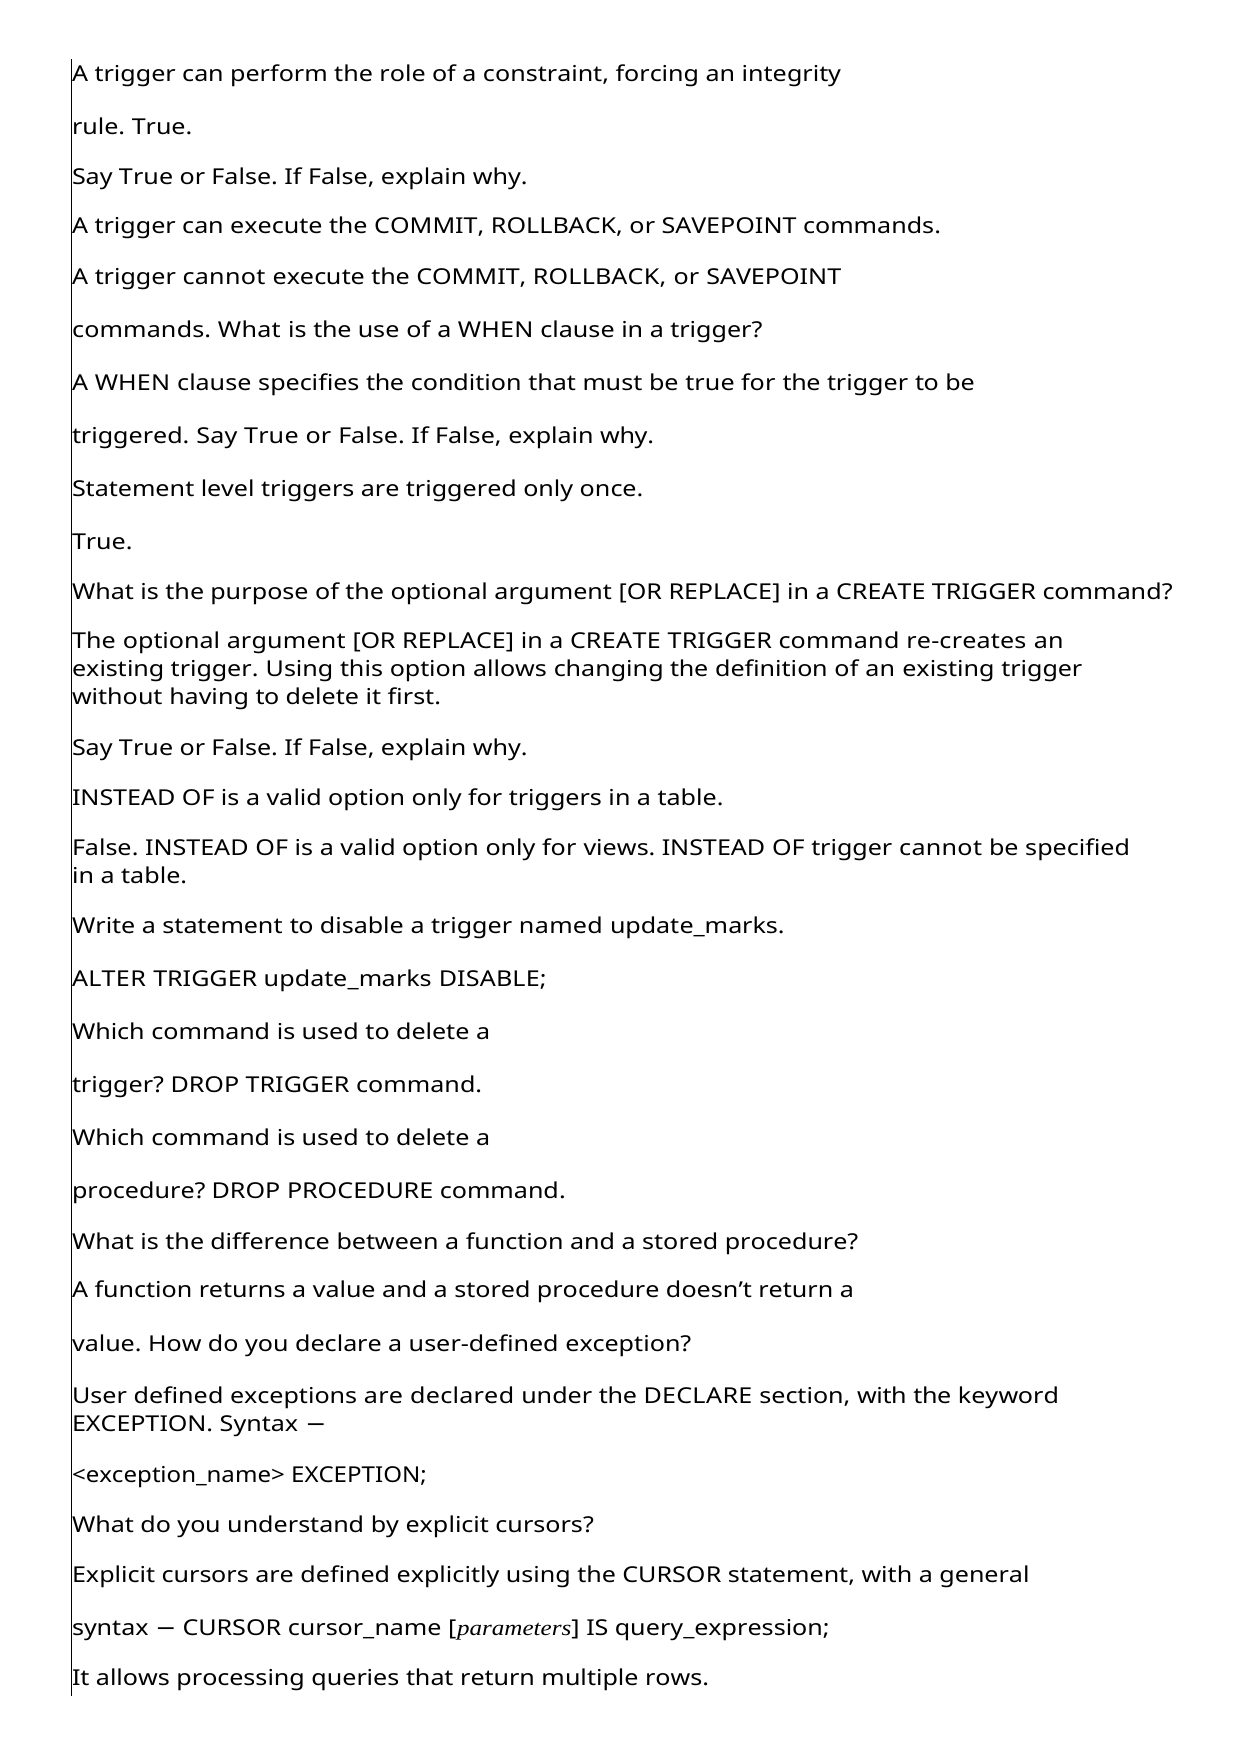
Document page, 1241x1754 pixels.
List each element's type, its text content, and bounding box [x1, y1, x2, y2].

text User defined exceptions are declared under the DECLARE section, with the keyword EXCEPTION. Syntax − [72, 1381, 1153, 1438]
text Statement level triggers are triggered only once. True. [72, 473, 668, 556]
text What is the difference between a function and a stored procedure? [72, 1228, 1180, 1254]
text Which command is used to delete a procedure? DROP PROCEDURE command. [72, 1122, 602, 1205]
text Which command is used to delete a trigger? DROP TRIGGER command. [72, 1016, 587, 1099]
text Explicit cursors are defined explicitly using the CURSOR statement, with a general syntax − CURSOR cursor_name [parameters] IS query_expression; [72, 1559, 1088, 1642]
text INSTEAD OF is a valid option only for triggers in a table. [72, 782, 1180, 812]
text <exception_name> EXCEPTION; [72, 1458, 1180, 1488]
text A trigger can perform the role of a constraint, forcing an integrity rule. True. [72, 58, 894, 141]
text A function returns a value and a stored procedure doesn’t return a value. How do you declare a user-defined exception? [72, 1274, 894, 1357]
text A trigger cannot execute the COMMIT, ROLLBACK, or SAVEPOINT commands. What is the use of a WHEN clause in a trigger? [72, 261, 972, 343]
text A trigger can execute the COMMIT, ROLLBACK, or SAVEPOINT commands. [72, 210, 1180, 240]
text It allows processing queries that return multiple rows. [72, 1665, 1180, 1691]
text False. INSTEAD OF is a valid option only for views. INSTEAD OF trigger cannot be specified in a table. [72, 833, 1153, 890]
text What do you understand by explicit cursors? [72, 1509, 1180, 1539]
text Say True or False. If False, explain why. [72, 731, 1180, 761]
text Write a statement to disable a trigger named update_marks. ALTER TRIGGER update_marks DISABLE; [72, 910, 809, 993]
text Say True or False. If False, explain why. [72, 164, 1180, 190]
text What is the purpose of the optional argument [OR REPLACE] in a CREATE TRIGGER command? [72, 579, 1180, 605]
text A WHEN clause specifies the condition that must be true for the trigger to be triggered. Say True or False. If False, explain why. [72, 367, 1066, 449]
text The optional argument [OR REPLACE] in a CREATE TRIGGER command re-creates an existing trigger. Using this option allows changing the definition of an existing trigger without having to delete it first. [72, 626, 1153, 711]
